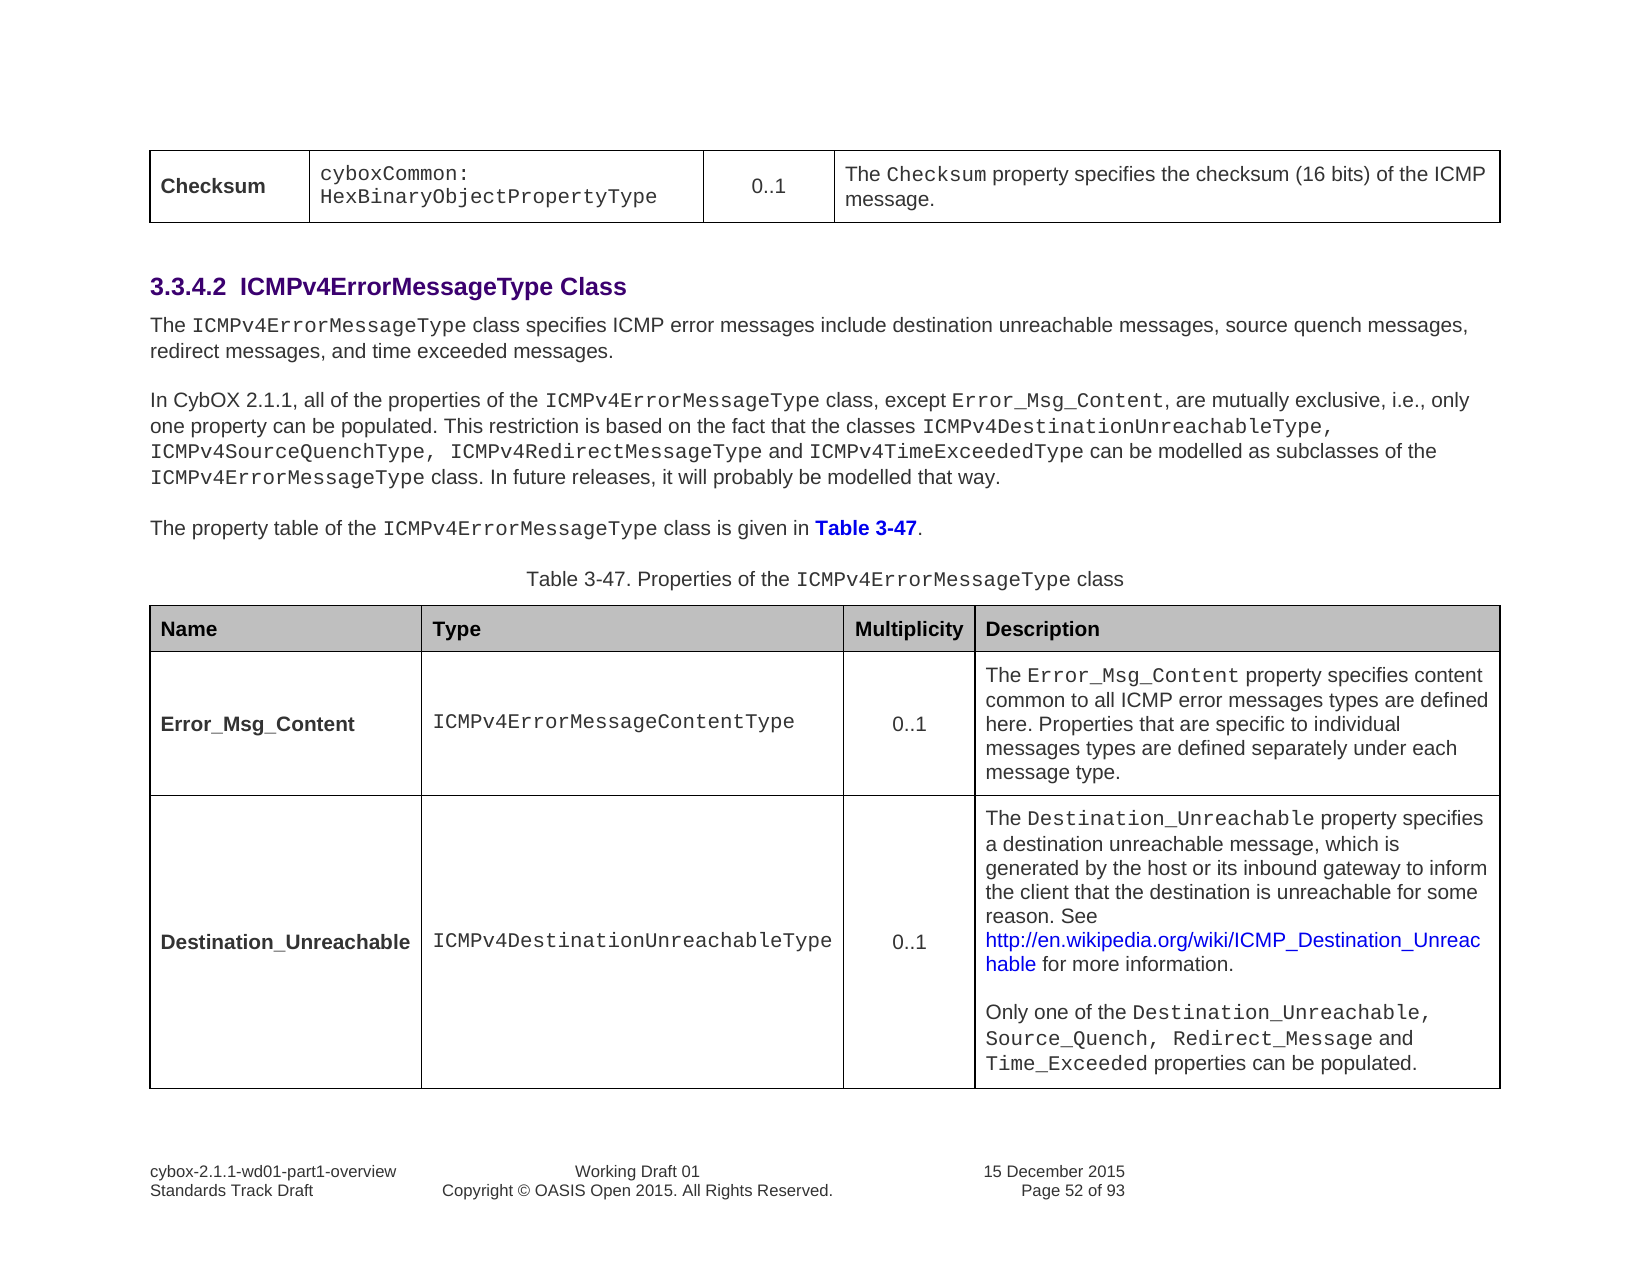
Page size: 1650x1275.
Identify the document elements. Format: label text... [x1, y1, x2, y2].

table_cell 0..1 [844, 652, 974, 794]
table_cell The Destination_Unreachable property specifies a destination unreachable message, which is generated by the host or its inbound gateway to inform the client that the destination is unreachable for some reason. See http://en.wikipedia.org/wiki/ICMP_Destination_Unreachable for more information. Only one of the Destination_Unreachable, Source_Quench, Redirect_Message and Time_Exceeded properties can be populated. [976, 796, 1499, 1087]
table_header Type [422, 606, 843, 651]
table_cell cyboxCommon: HexBinaryObjectPropertyType [310, 151, 703, 222]
subtitle ICMPv4ErrorMessageType Class [150, 272, 1500, 300]
table_cell 0..1 [704, 151, 834, 222]
table_cell The Error_Msg_Content property specifies content common to all ICMP error messages types are defined here. Properties that are specific to individual messages types are defined separately under each message type. [976, 652, 1499, 794]
table_header Multiplicity [844, 606, 974, 651]
table_header Description [976, 606, 1499, 651]
table_cell ICMPv4DestinationUnreachableType [422, 796, 843, 1087]
table_cell Checksum [151, 151, 309, 222]
text The ICMPv4ErrorMessageType class specifies ICMP error messages include destination unreachable messages, source quench messages, redirect messages, and time exceeded messages. [150, 313, 1500, 363]
table_cell 0..1 [844, 796, 974, 1087]
table_header Name [151, 606, 421, 651]
table_cell The Checksum property specifies the checksum (16 bits) of the ICMP message. [835, 151, 1499, 222]
table_cell ICMPv4ErrorMessageContentType [422, 652, 843, 794]
text In CybOX 2.1.1, all of the properties of the ICMPv4ErrorMessageType class, except Error_Msg_Content, are mutually exclusive, i.e., only one property can be populated. This restriction is based on the fact that the classes ICMPv4DestinationUnreachableType, ICMPv4SourceQuenchType, ICMPv4RedirectMessageType and ICMPv4TimeExceededType can be modelled as subclasses of the ICMPv4ErrorMessageType class. In future releases, it will probably be modelled that way. [150, 388, 1500, 491]
table_cell Error_Msg_Content [151, 652, 421, 794]
table_cell Destination_Unreachable [151, 796, 421, 1087]
